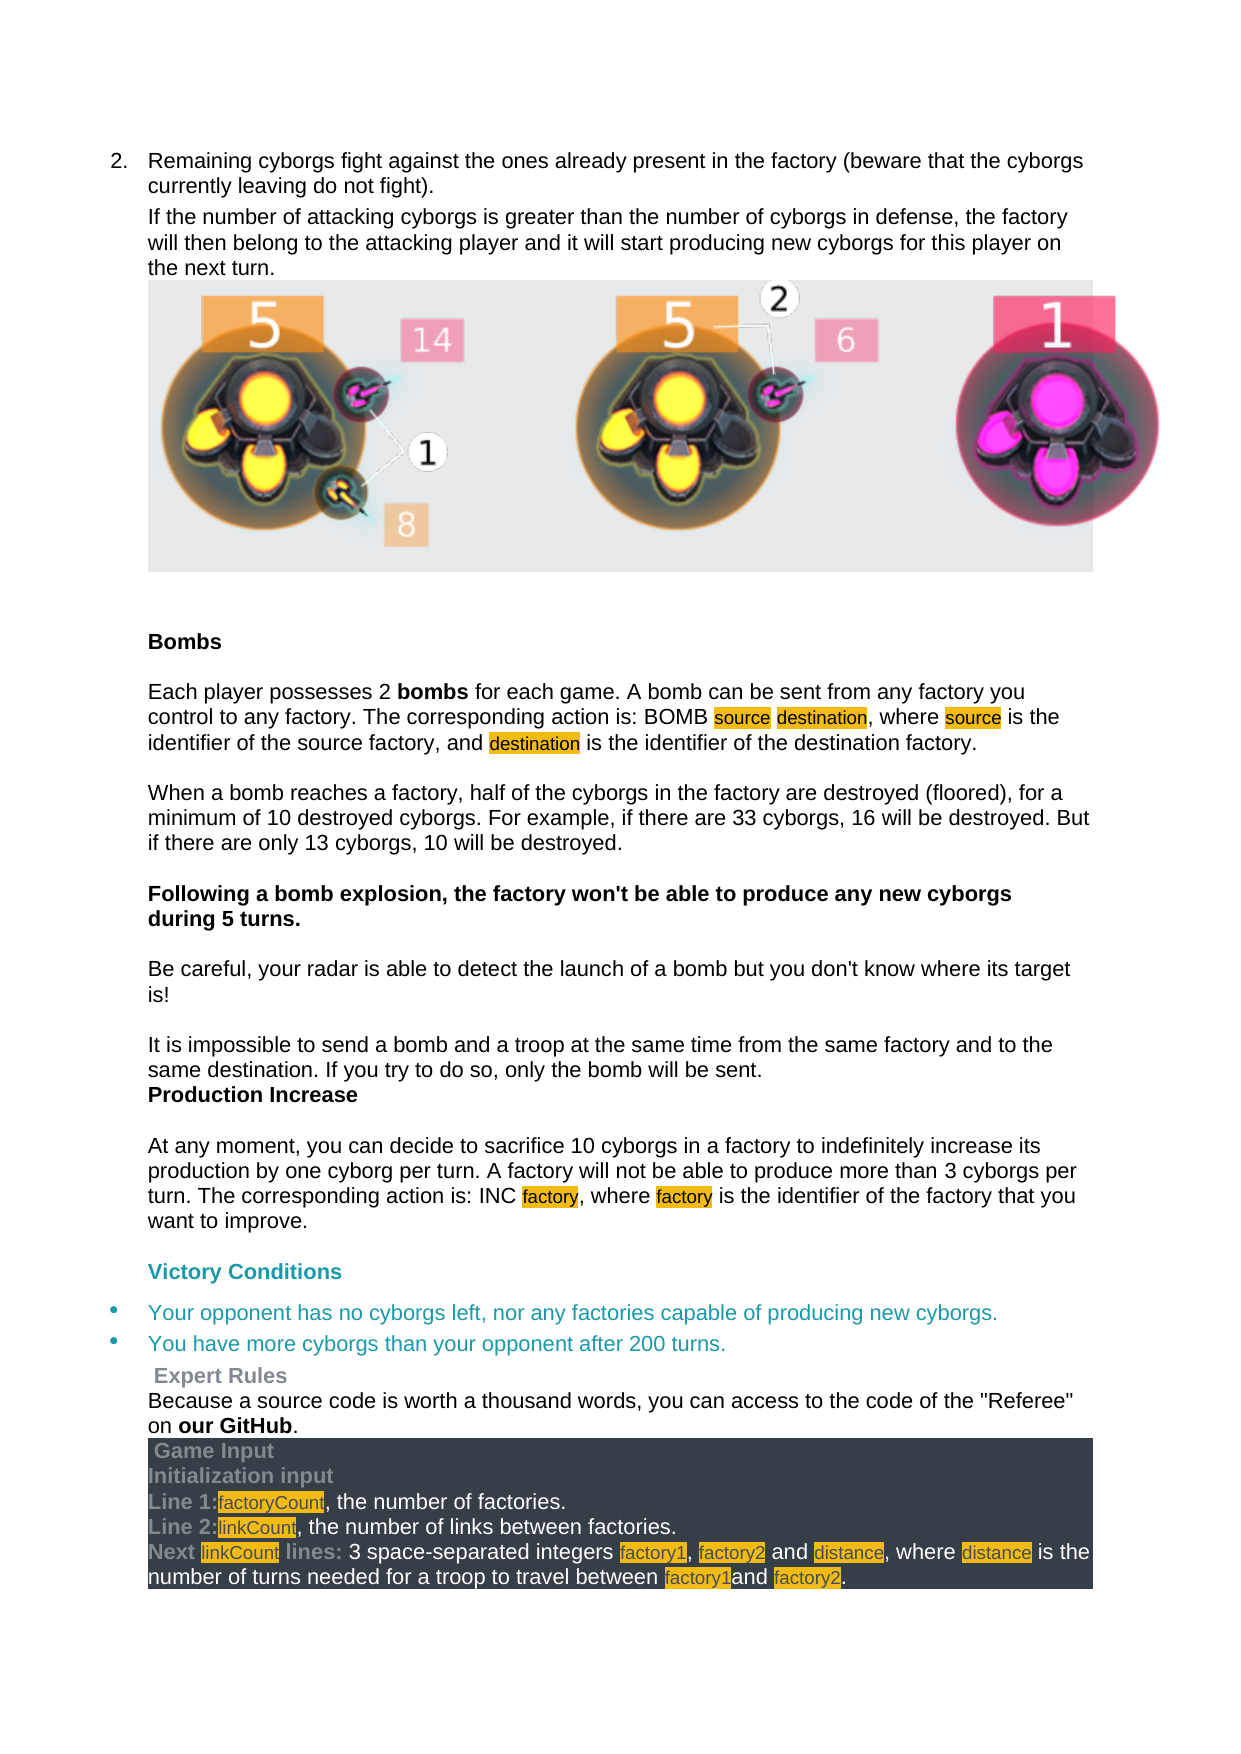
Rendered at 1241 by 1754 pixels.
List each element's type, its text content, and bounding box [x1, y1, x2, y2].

list Remaining cyborgs fight against the ones already present in the factory (beware that the cyborgs currently leaving do not fight). [110, 148, 1093, 198]
list You have more cyborgs than your opponent after 200 turns. [110, 1331, 1093, 1356]
text Expert Rules [148, 1362, 1093, 1388]
text Initialization input [148, 1463, 1093, 1488]
text Because a source code is worth a thousand words, you can access to the code of the "Referee" on our GitHub. [148, 1388, 1093, 1438]
text If the number of attacking cyborgs is greater than the number of cyborgs in defense, the factory will then belong to the attacking player and it will start producing new cyborgs for this player on the next turn. [148, 204, 1093, 280]
picture [147, 280, 1175, 572]
text Production Increase At any moment, you can decide to sacrifice 10 cyborgs in a factory to indefinitely increase its production by one cyborg per turn. A factory will not be able to produce more than 3 cyborgs per turn. The corresponding action is: INC factory, where factory is the identifier of the factory that you want to improve. [148, 1082, 1093, 1233]
text Victory Conditions [148, 1259, 1093, 1284]
text Line 1:factoryCount, the number of factories. Line 2:linkCount, the number of links between factories. Next linkCount lines: 3 space-separated integers factory1, factory2 and distance, where distance is the number of turns needed for a troop to travel between factory1and factory2. [148, 1488, 1093, 1589]
list Your opponent has no cyborgs left, nor any factories capable of producing new cyborgs. [110, 1299, 1093, 1325]
text Bombs Each player possesses 2 bombs for each game. A bomb can be sent from any factory you control to any factory. The corresponding action is: BOMB source destination, where source is the identifier of the source factory, and destination is the identifier of the destination factory. When a bomb reaches a factory, half of the cyborgs in the factory are destroyed (floored), for a minimum of 10 destroyed cyborgs. For example, if there are 33 cyborgs, 16 will be destroyed. But if there are only 13 cyborgs, 10 will be destroyed. Following a bomb explosion, the factory won't be able to produce any new cyborgs during 5 turns. Be careful, your radar is able to detect the launch of a bomb but you don't know where its target is! It is impossible to send a bomb and a troop at the same time from the same factory and to the same destination. If you try to do so, only the bomb will be sent. [148, 628, 1093, 1082]
text Game Input [148, 1438, 1093, 1463]
